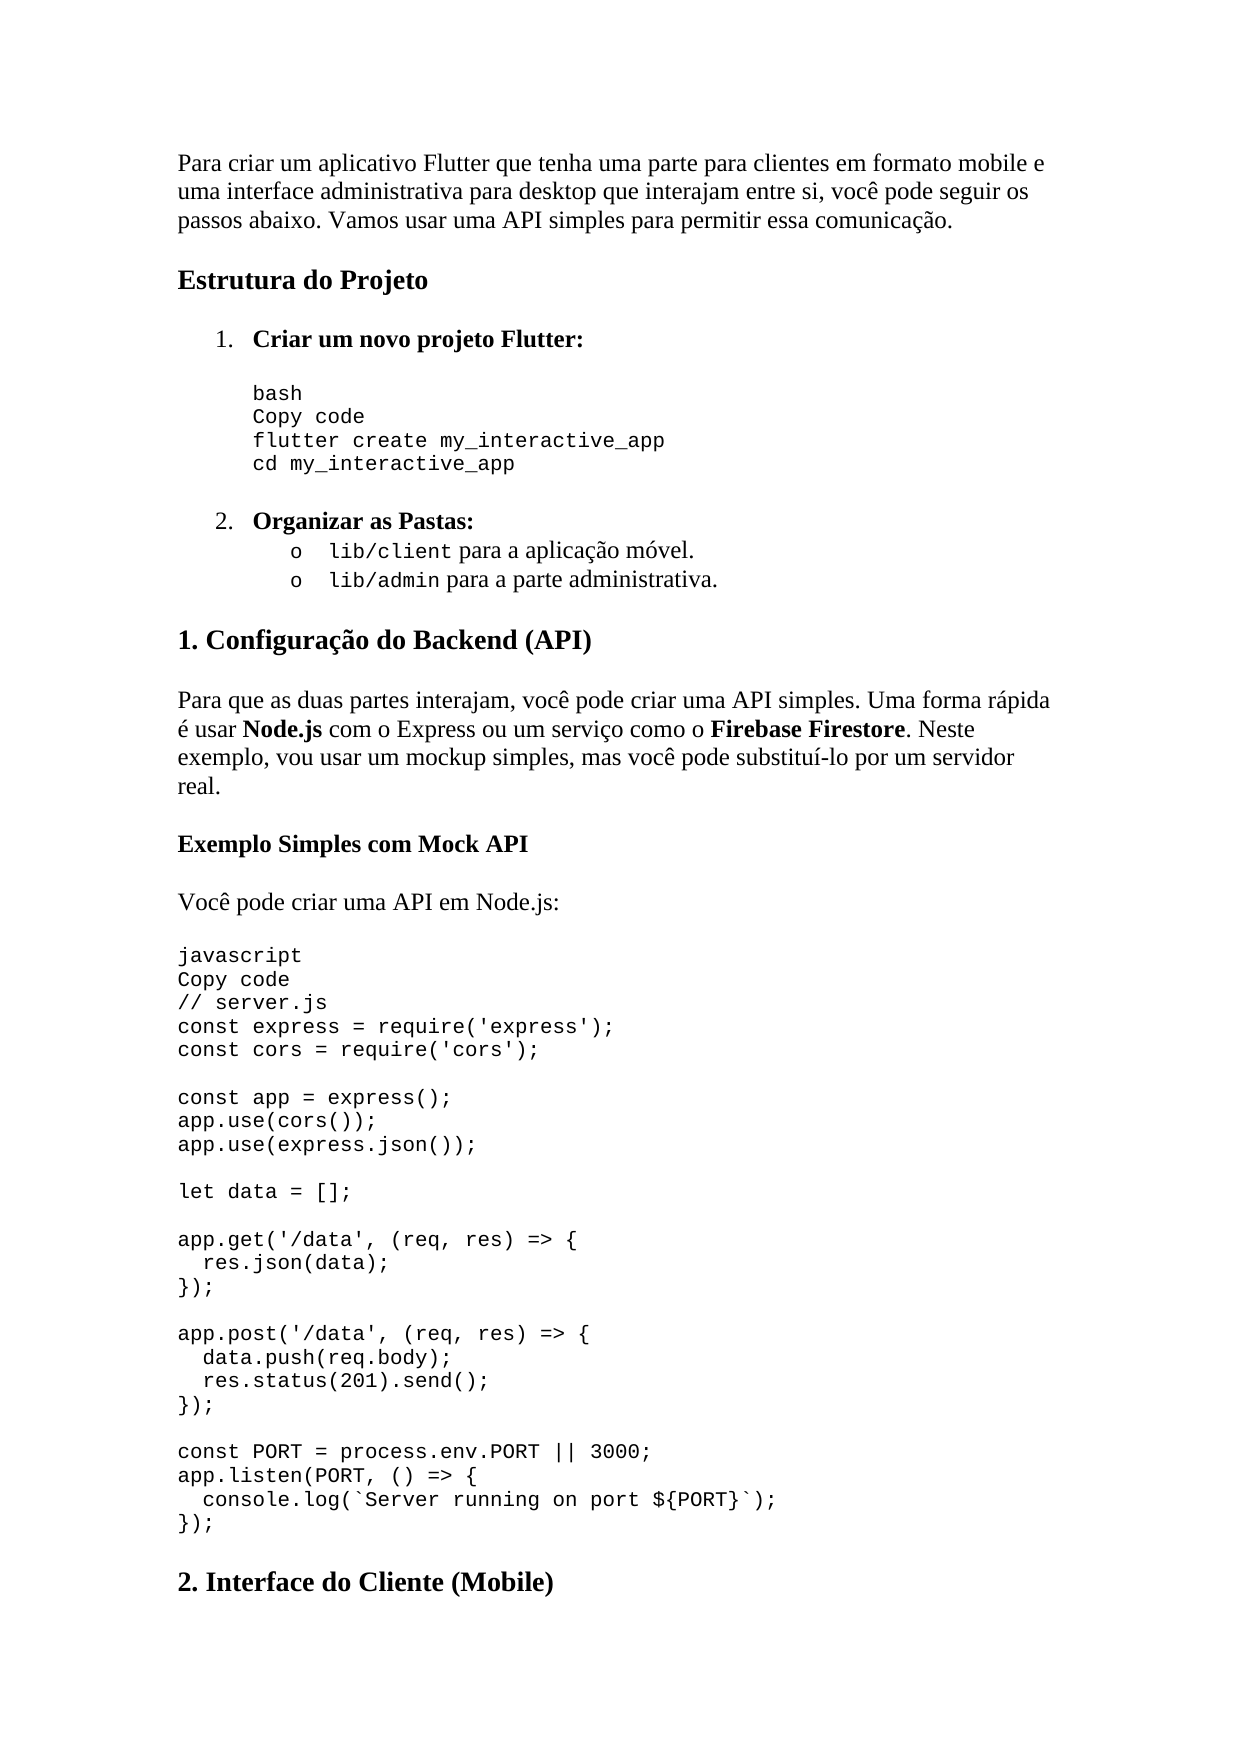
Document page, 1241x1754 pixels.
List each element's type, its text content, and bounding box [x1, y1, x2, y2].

text app.use(cors()); [177, 1110, 1063, 1134]
text data.push(req.body); [177, 1347, 1063, 1371]
text Você pode criar uma API em Node.js: [177, 887, 1063, 916]
list lib/admin para a parte administrativa. [290, 564, 1063, 594]
text Estrutura do Projeto [177, 263, 1063, 295]
text console.log(`Server running on port ${PORT}`); [177, 1489, 1063, 1512]
text res.json(data); [177, 1252, 1063, 1276]
text 2. Interface do Cliente (Mobile) [177, 1565, 1063, 1598]
text app.listen(PORT, () => { [177, 1465, 1063, 1489]
text app.use(express.json()); [177, 1134, 1063, 1158]
list Criar um novo projeto Flutter: [215, 324, 1063, 353]
text }); [177, 1276, 1063, 1299]
text res.status(201).send(); [177, 1371, 1063, 1394]
text }); [177, 1512, 1063, 1536]
text bash [252, 382, 1063, 406]
text const app = express(); [177, 1087, 1063, 1110]
text let data = []; [177, 1181, 1063, 1205]
text flutter create my_interactive_app [252, 430, 1063, 453]
list lib/client para a aplicação móvel. [290, 535, 1063, 564]
text javascript [177, 945, 1063, 968]
text Para criar um aplicativo Flutter que tenha uma parte para clientes em formato mobile e uma interface administrativa para desktop que interajam entre si, você pode seguir os passos abaixo. Vamos usar uma API simples para permitir essa comunicação. [177, 148, 1063, 234]
text Copy code [252, 406, 1063, 430]
text const express = require('express'); [177, 1016, 1063, 1039]
text app.get('/data', (req, res) => { [177, 1229, 1063, 1252]
text 1. Configuração do Backend (API) [177, 623, 1063, 656]
text const cors = require('cors'); [177, 1039, 1063, 1063]
text // server.js [177, 992, 1063, 1016]
text }); [177, 1394, 1063, 1418]
text Para que as duas partes interajam, você pode criar uma API simples. Uma forma rápida é usar Node.js com o Express ou um serviço como o Firebase Firestore. Neste exemplo, vou usar um mockup simples, mas você pode substituí-lo por um servidor real. [177, 685, 1063, 800]
text app.post('/data', (req, res) => { [177, 1323, 1063, 1347]
text Copy code [177, 968, 1063, 992]
text cd my_interactive_app [252, 453, 1063, 477]
list Organizar as Pastas: [215, 506, 1063, 535]
text Exemplo Simples com Mock API [177, 829, 1063, 858]
text const PORT = process.env.PORT || 3000; [177, 1441, 1063, 1465]
